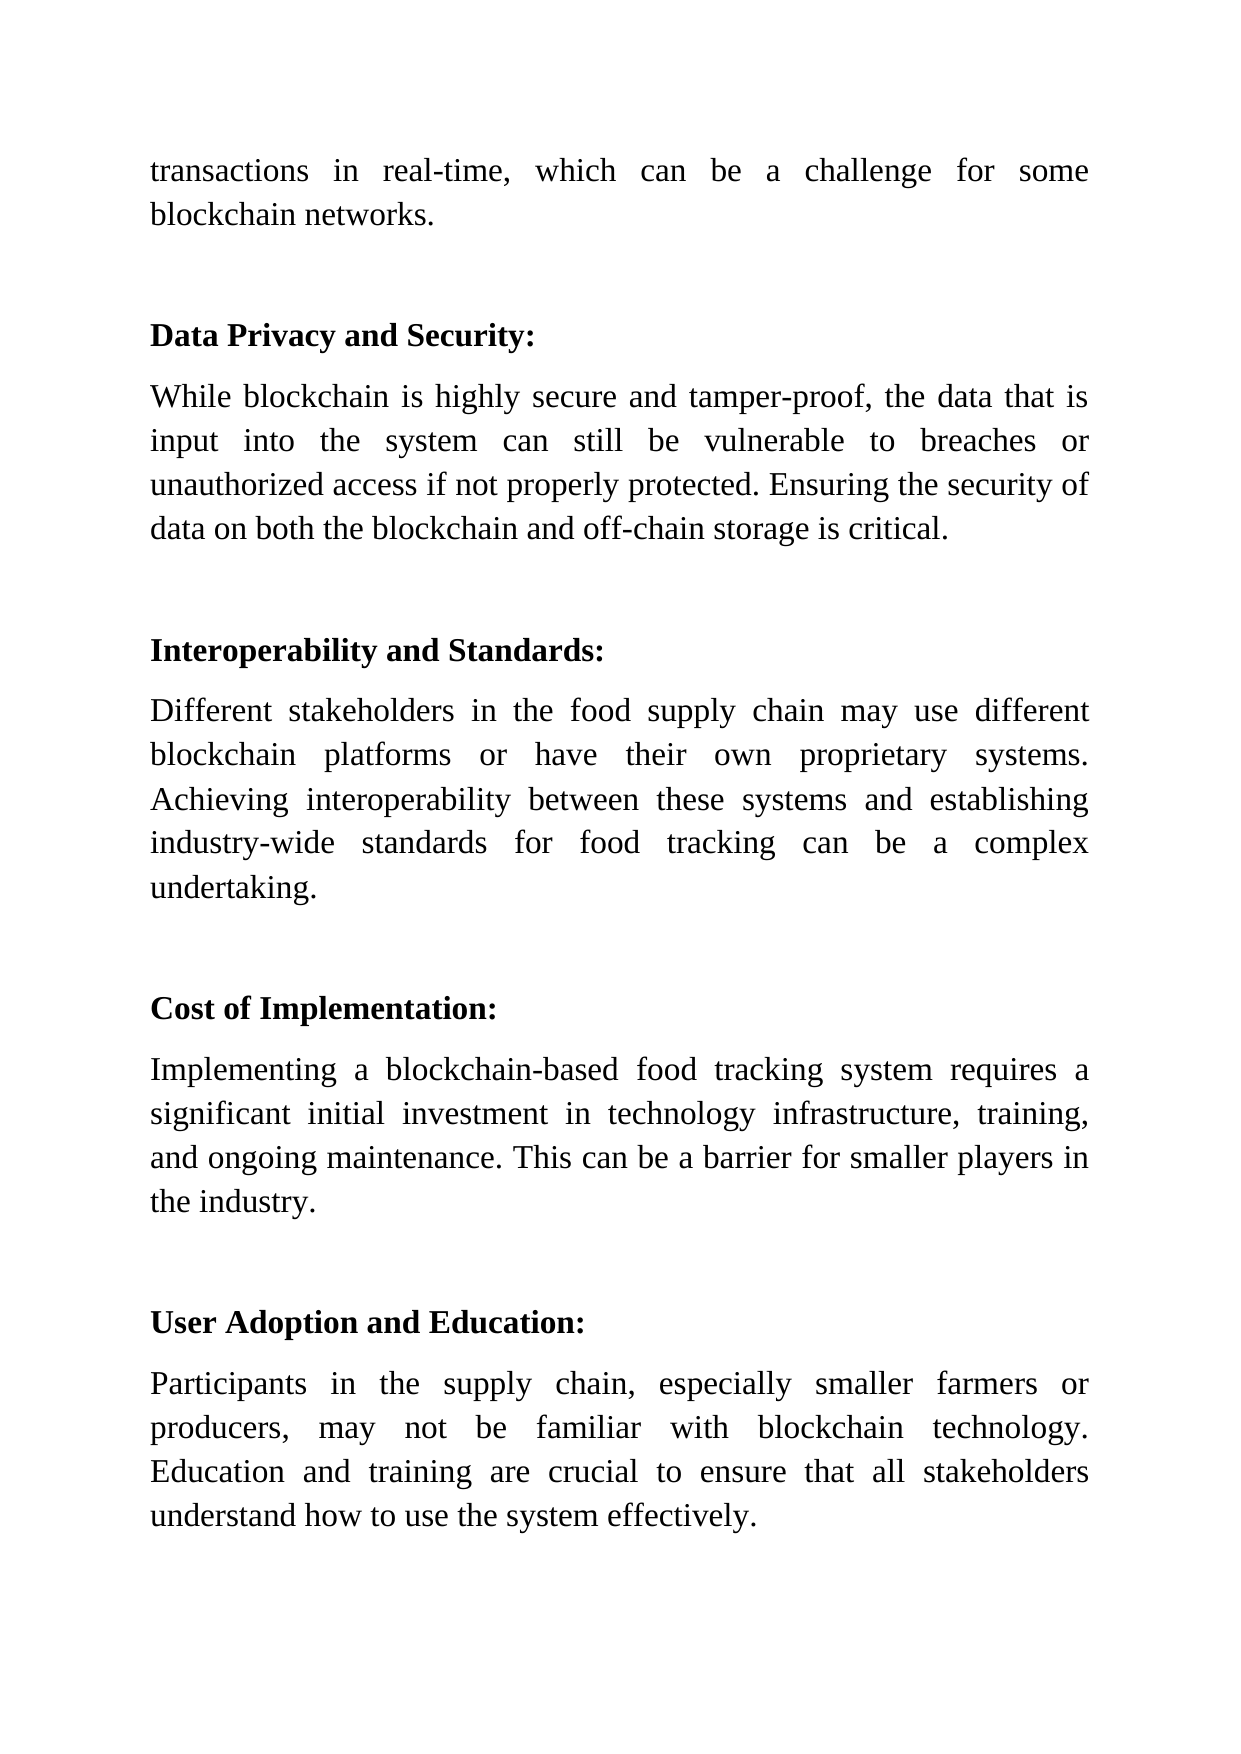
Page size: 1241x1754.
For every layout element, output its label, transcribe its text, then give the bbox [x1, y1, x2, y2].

text Cost of Implementation: [150, 988, 1090, 1027]
text Different stakeholders in the food supply chain may use different blockchain platforms or have their own proprietary systems. Achieving interoperability between these systems and establishing industry-wide standards for food tracking can be a complex undertaking. [150, 691, 1090, 905]
text Interoperability and Standards: [150, 630, 1090, 668]
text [150, 150, 1090, 232]
text Participants in the supply chain, especially smaller farmers or producers, may not be familiar with blockchain technology. Education and training are crucial to ensure that all stakeholders understand how to use the system effectively. [150, 1363, 1090, 1534]
text Data Privacy and Security: [150, 316, 1090, 354]
text While blockchain is highly secure and tamper-proof, the data that is input into the system can still be vulnerable to breaches or unauthorized access if not properly protected. Ensuring the security of data on both the blockchain and off-chain storage is critical. [150, 376, 1090, 547]
text User Adoption and Education: [150, 1303, 1090, 1341]
text Implementing a blockchain-based food tracking system requires a significant initial investment in technology infrastructure, training, and ongoing maintenance. This can be a barrier for smaller players in the industry. [150, 1049, 1090, 1219]
